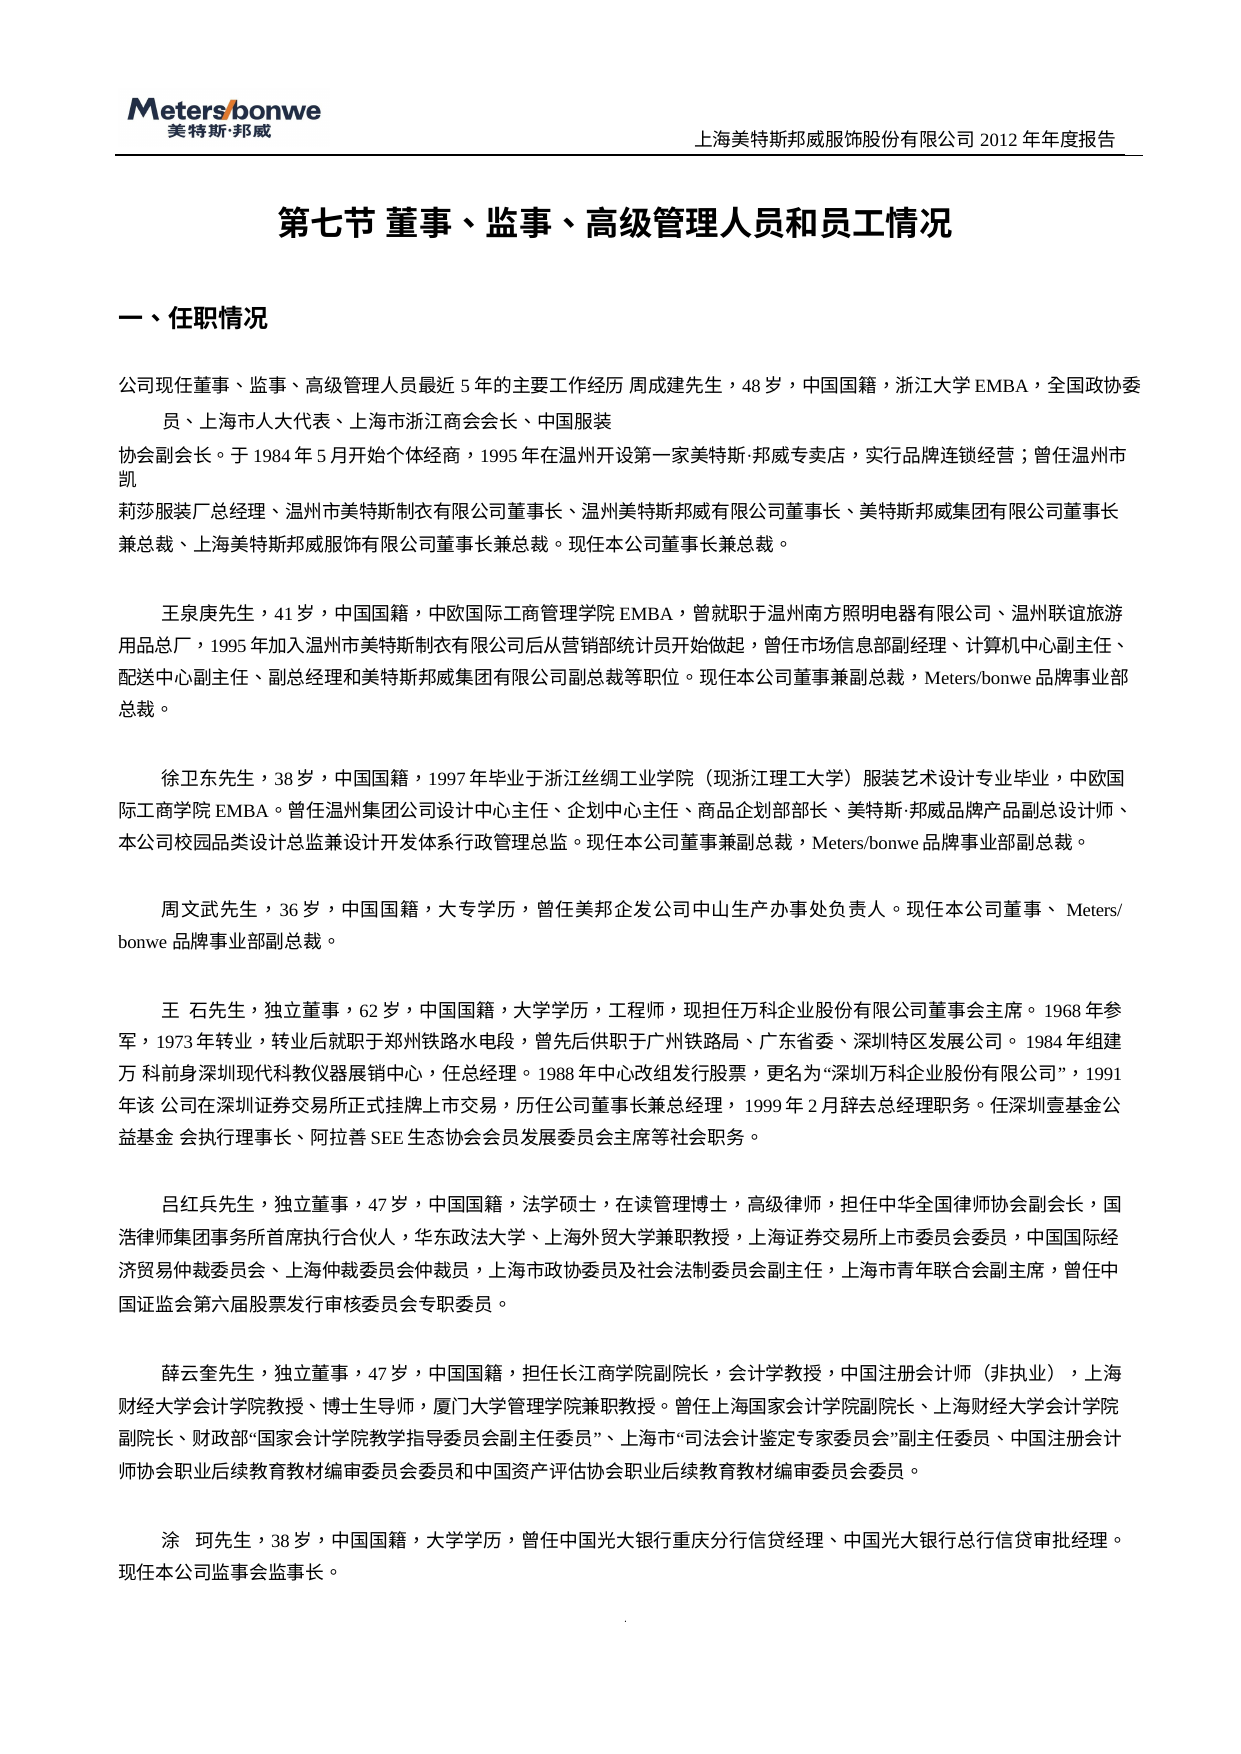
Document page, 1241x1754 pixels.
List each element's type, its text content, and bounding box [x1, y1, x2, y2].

subtitle 一、任职情况 [118, 301, 1142, 335]
picture [118, 88, 330, 147]
text 吕红兵先生，独立董事，47岁，中国国籍，法学硕士，在读管理博士，高级律师，担任中华全国律师协会副会长，国 浩律师集团事务所首席执行合伙人，华东政法大学、上海外贸大学兼职教授，上海证券交易所上市委员会委员，中国国际经 济贸易仲裁委员会、上海仲裁委员会仲裁员，上海市政协委员及社会法制委员会副主任，上海市青年联合会副主席，曾任中 国证监会第六届股票发行审核委员会专职委员。 [118, 1192, 1122, 1316]
text 涂 珂先生，38岁，中国国籍，大学学历，曾任中国光大银行重庆分行信贷经理、中国光大银行总行信贷审批经理。 现任本公司监事会监事长。 [118, 1527, 1128, 1585]
text 莉莎服装厂总经理、温州市美特斯制衣有限公司董事长、温州美特斯邦威有限公司董事长、美特斯邦威集团有限公司董事长 兼总裁、上海美特斯邦威服饰有限公司董事长兼总裁。现任本公司董事长兼总裁。 [118, 498, 1142, 557]
text 公司现任董事、监事、高级管理人员最近 5 年的主要工作经历 周成建先生，48岁，中国国籍，浙江大学EMBA，全国政协委员、上海市人大代表、上海市浙江商会会长、中国服装 [118, 372, 1142, 433]
text 薛云奎先生，独立董事，47岁，中国国籍，担任长江商学院副院长，会计学教授，中国注册会计师（非执业），上海 财经大学会计学院教授、博士生导师，厦门大学管理学院兼职教授。曾任上海国家会计学院副院长、上海财经大学会计学院 副院长、财政部“国家会计学院教学指导委员会副主任委员”、上海市“司法会计鉴定专家委员会”副主任委员、中国注册会计 师协会职业后续教育教材编审委员会委员和中国资产评估协会职业后续教育教材编审委员会委员。 [118, 1360, 1122, 1484]
text 王泉庚先生，41岁，中国国籍，中欧国际工商管理学院EMBA，曾就职于温州南方照明电器有限公司、温州联谊旅游 用品总厂，1995年加入温州市美特斯制衣有限公司后从营销部统计员开始做起，曾任市场信息部副经理、计算机中心副主任、 配送中心副主任、副总经理和美特斯邦威集团有限公司副总裁等职位。现任本公司董事兼副总裁，Meters/bonwe品牌事业部 总裁。 [118, 601, 1142, 722]
text 周文武先生，36岁，中国国籍，大专学历，曾任美邦企发公司中山生产办事处负责人。现任本公司董事、Meters/bonwe 品牌事业部副总裁。 [118, 896, 1122, 953]
text 徐卫东先生，38岁，中国国籍，1997年毕业于浙江丝绸工业学院（现浙江理工大学）服装艺术设计专业毕业，中欧国 际工商学院EMBA。曾任温州集团公司设计中心主任、企划中心主任、商品企划部部长、美特斯·邦威品牌产品副总设计师、 本公司校园品类设计总监兼设计开发体系行政管理总监。现任本公司董事兼副总裁，Meters/bonwe品牌事业部副总裁。 [118, 765, 1142, 854]
text 协会副会长。于1984年5月开始个体经商，1995年在温州开设第一家美特斯·邦威专卖店，实行品牌连锁经营；曾任温州市凯 [118, 444, 1142, 491]
subtitle 第七节 董事、监事、高级管理人员和员工情况 [277, 200, 1142, 245]
text 王 石先生，独立董事，62岁，中国国籍，大学学历，工程师，现担任万科企业股份有限公司董事会主席。1968年参 军，1973年转业，转业后就职于郑州铁路水电段，曾先后供职于广州铁路局、广东省委、深圳特区发展公司。1984年组建万 科前身深圳现代科教仪器展销中心，任总经理。1988年中心改组发行股票，更名为“深圳万科企业股份有限公司”，1991年该 公司在深圳证券交易所正式挂牌上市交易，历任公司董事长兼总经理，1999年2月辞去总经理职务。任深圳壹基金公益基金 会执行理事长、阿拉善SEE生态协会会员发展委员会主席等社会职务。 [118, 997, 1123, 1150]
